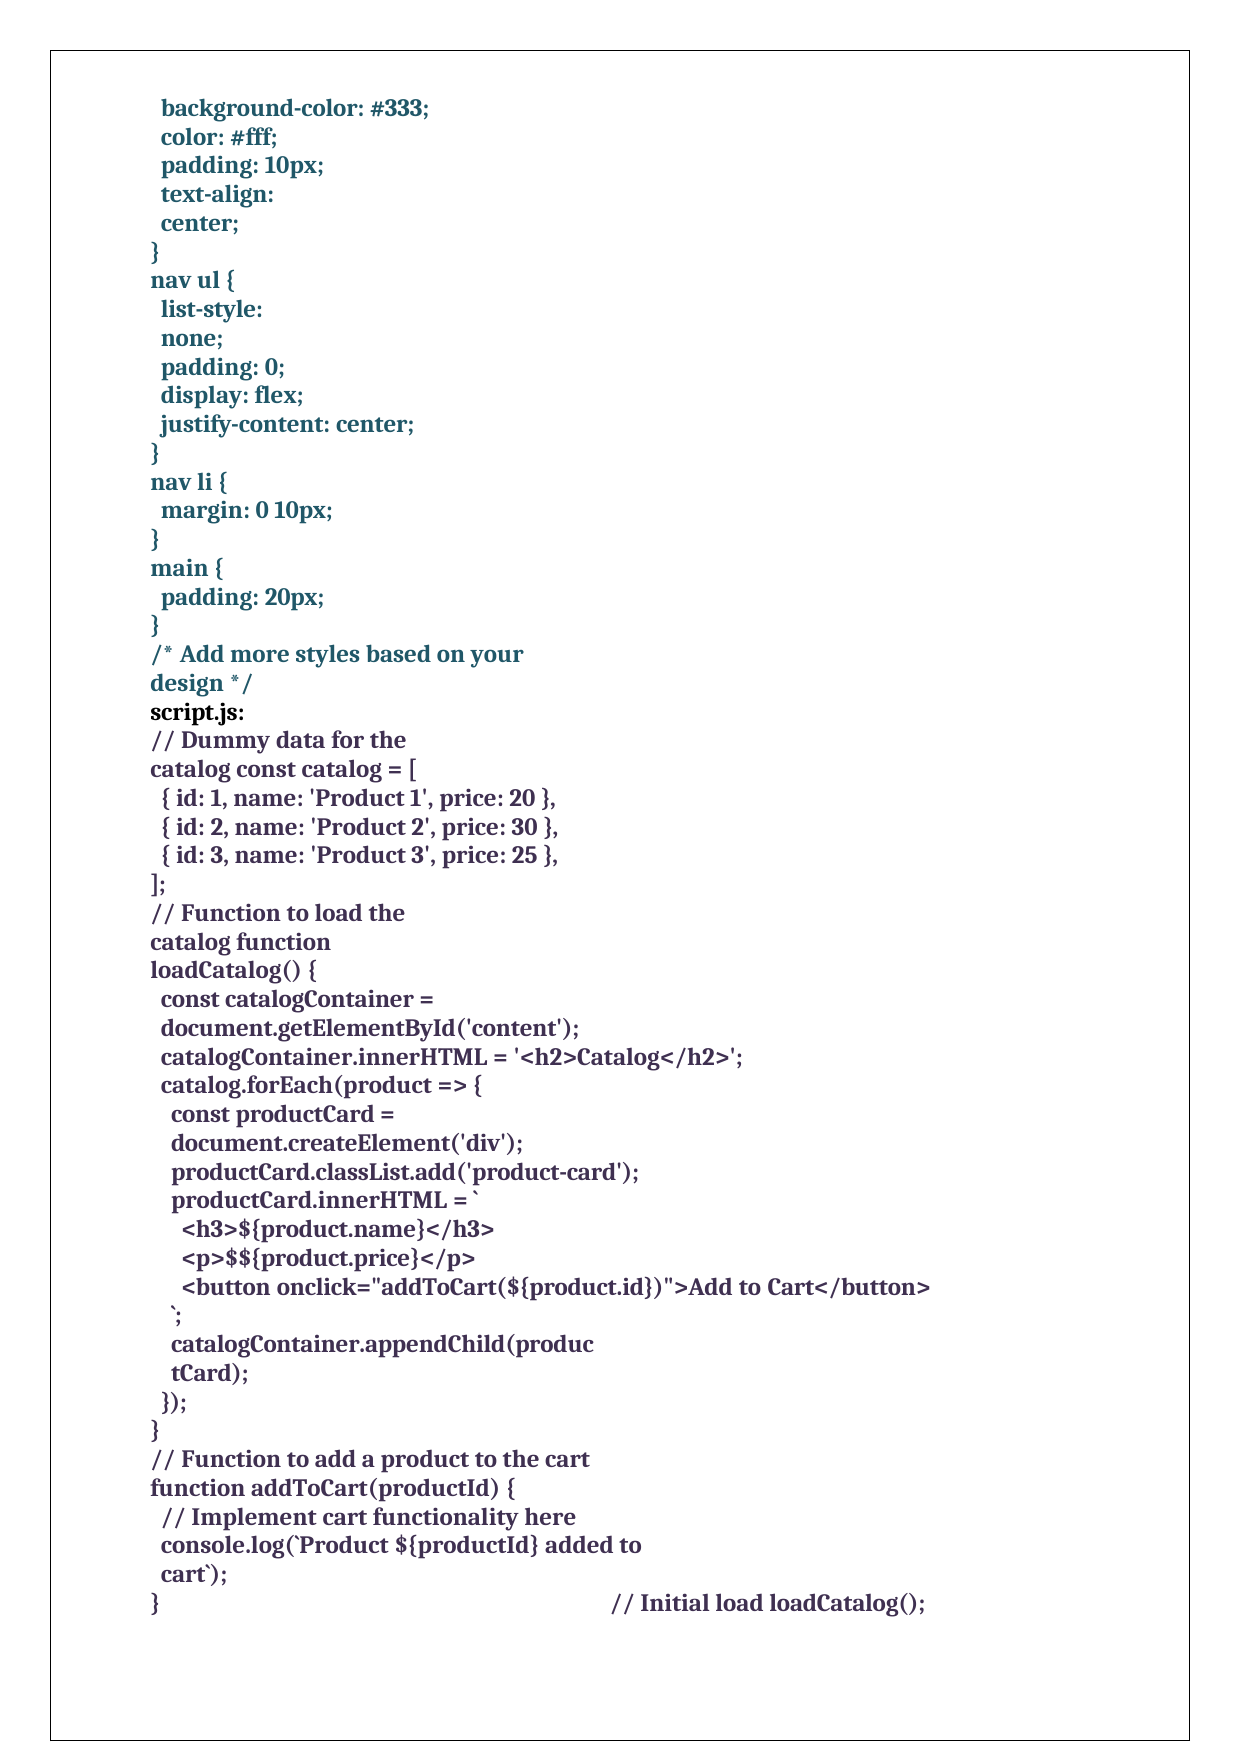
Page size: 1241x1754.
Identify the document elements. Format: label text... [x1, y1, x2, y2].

text padding: 10px; text-align: center; [161, 151, 329, 237]
text <h3>${product.name}</h3> [181, 1215, 1103, 1244]
text <p>$${product.price}</p> [181, 1244, 1103, 1272]
text nav li { [150, 467, 1103, 496]
text padding: 20px; [161, 582, 1103, 611]
text } [150, 1416, 1103, 1445]
text } [150, 439, 1103, 467]
text <button onclick="addToCart(${product.id})">Add to Cart</button> [181, 1272, 1103, 1301]
text const productCard = document.createElement('div'); productCard.classList.add('product-card'); productCard.innerHTML = ` [171, 1100, 668, 1215]
text // Initial load loadCatalog(); [609, 1589, 1103, 1617]
text nav ul { [150, 266, 1103, 295]
text background-color: #333; color: #fff; [161, 94, 441, 151]
text ]; [150, 870, 1103, 899]
text { id: 3, name: 'Product 3', price: 25 }, [161, 841, 1103, 870]
text script.js: [150, 697, 598, 726]
text const catalogContainer = document.getElementById('content'); catalogContainer.innerHTML = '<h2>Catalog</h2>'; catalog.forEach(product => { [161, 985, 771, 1100]
text /* Add more styles based on your design */ [150, 640, 598, 697]
text `; catalogContainer.appendChild(productCard); [171, 1301, 598, 1387]
text list-style: none; padding: 0; display: flex; [161, 295, 316, 410]
text { id: 2, name: 'Product 2', price: 30 }, [161, 812, 1103, 841]
text { id: 1, name: 'Product 1', price: 20 }, [161, 784, 1103, 812]
text }); [161, 1387, 1103, 1416]
text } [150, 237, 1103, 266]
text // Function to add a product to the cart function addToCart(productId) { [150, 1445, 598, 1502]
text // Implement cart functionality here console.log(`Product ${productId} added to cart`); [161, 1502, 668, 1589]
text // Function to load the catalog function loadCatalog() { [150, 899, 475, 985]
text } [150, 1589, 288, 1617]
text } [150, 525, 1103, 554]
text main { [150, 554, 1103, 582]
text margin: 0 10px; [161, 496, 1103, 525]
text justify-content: center; [161, 410, 1103, 439]
text } [150, 611, 1103, 640]
text // Dummy data for the catalog const catalog = [ [150, 726, 475, 784]
